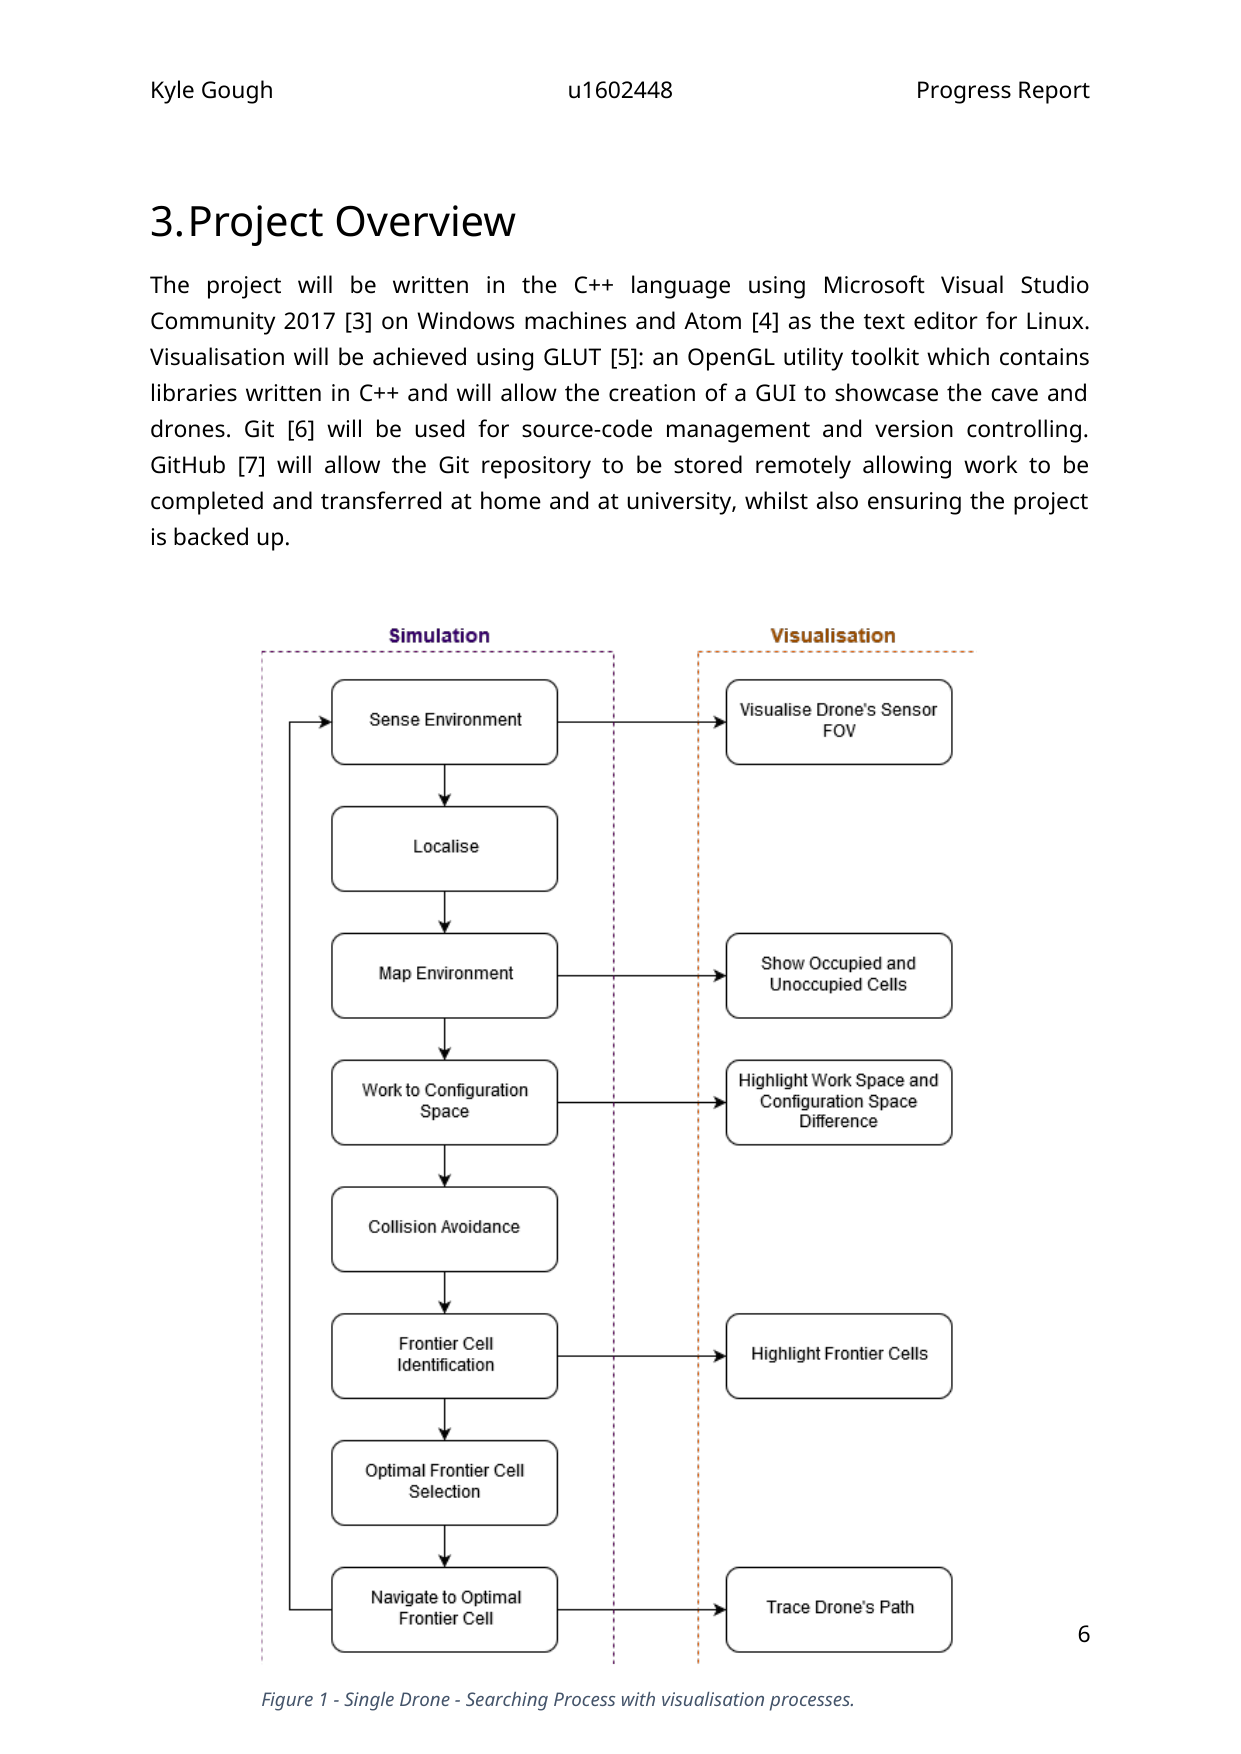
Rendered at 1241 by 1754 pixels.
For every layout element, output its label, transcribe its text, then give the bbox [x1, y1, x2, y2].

text The project will be written in the C++ language using Microsoft Visual Studio Community 2017 on Windows machines and Atom as the text editor for Linux. Visualisation will be achieved using GLUT : an OpenGL utility toolkit which contains libraries written in C++ and will allow the creation of a GUI to showcase the cave and drones. Git will be used for source-code management and version controlling. GitHub will allow the Git repository to be stored remotely allowing work to be completed and transferred at home and at university, whilst also ensuring the project is backed up. [150, 269, 1090, 552]
picture [261, 623, 977, 1663]
subtitle Project Overview [150, 192, 1090, 248]
